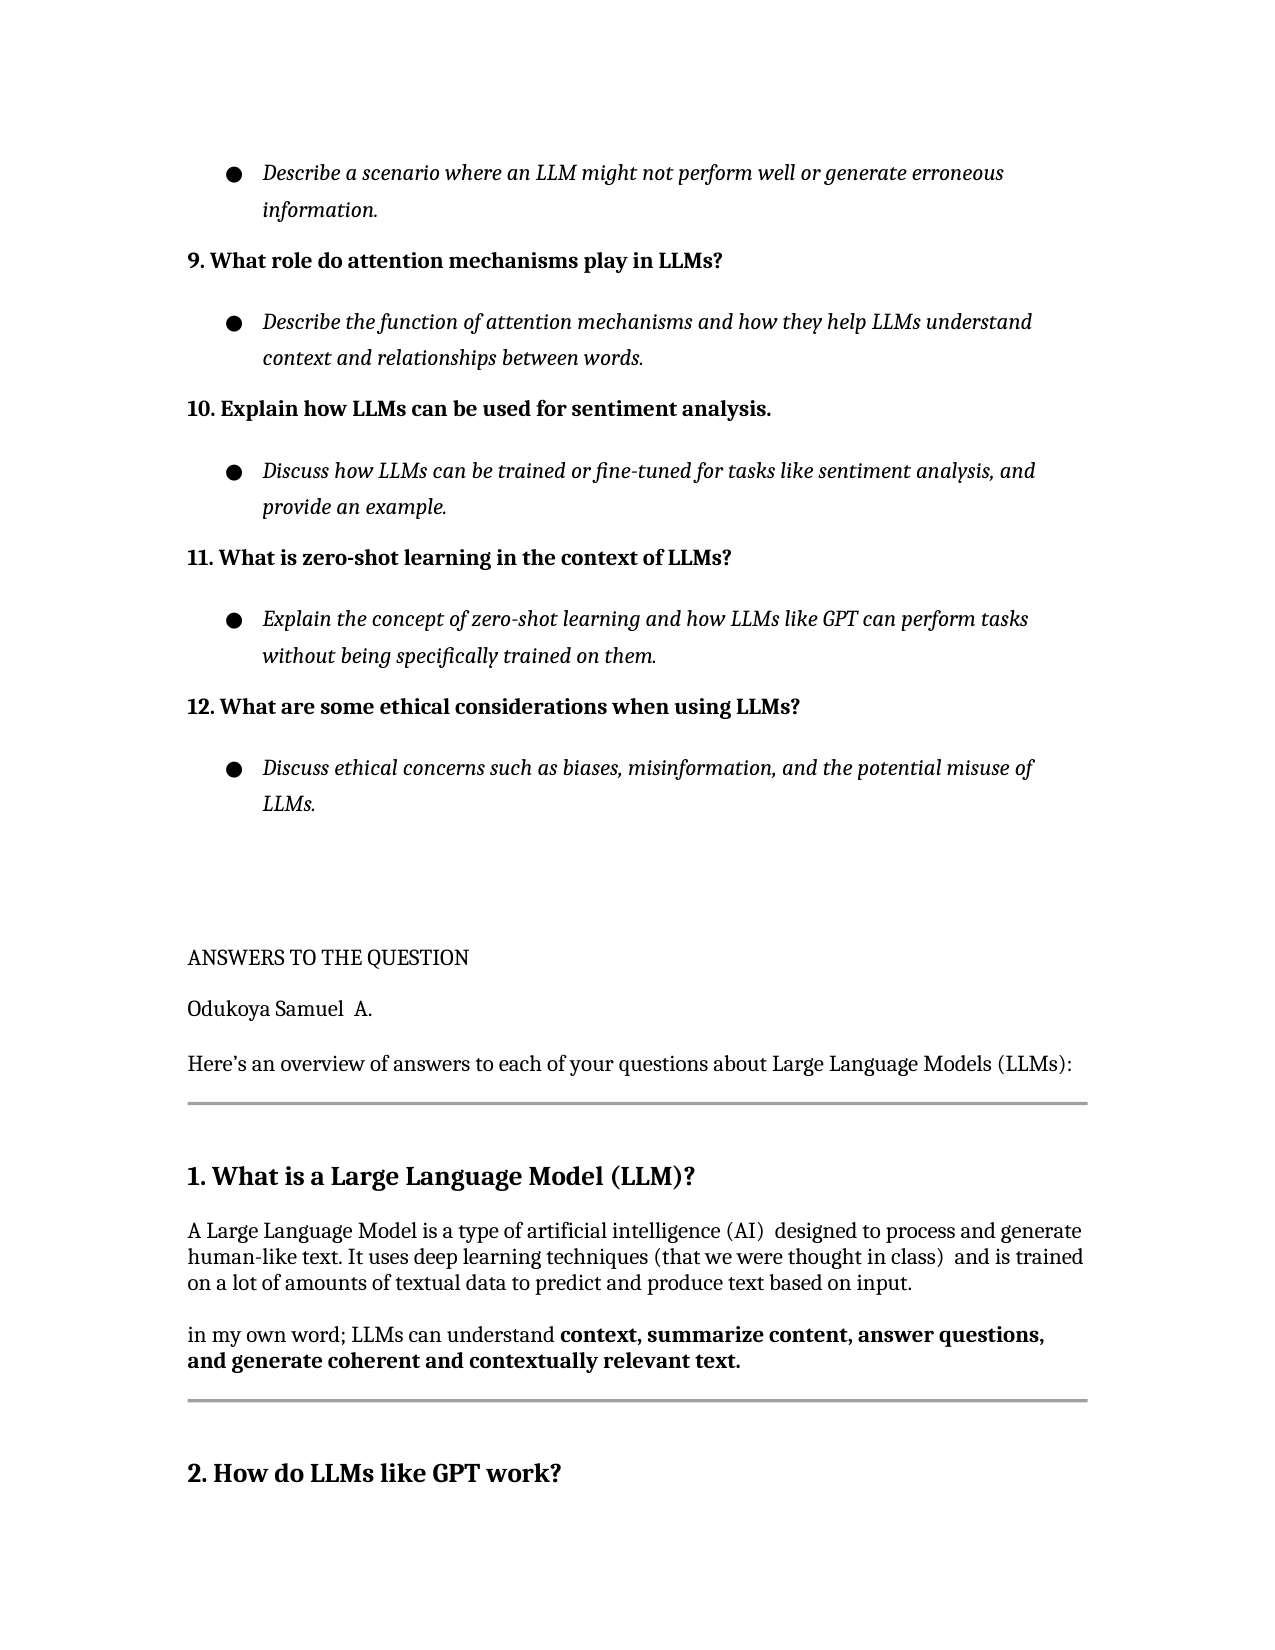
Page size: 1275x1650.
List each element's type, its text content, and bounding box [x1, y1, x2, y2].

text 11. What is zero-shot learning in the context of LLMs? [187, 545, 1087, 571]
text in my own word; LLMs can understand context, summarize content, answer questions, and generate coherent and contextually relevant text. [187, 1321, 1087, 1374]
text ANSWERS TO THE QUESTION [187, 944, 1087, 971]
list Describe the function of attention mechanisms and how they help LLMs understand context and relationships between words. [225, 299, 1087, 372]
text A Large Language Model is a type of artificial intelligence (AI) designed to process and generate human-like text. It uses deep learning techniques (that we were thought in class) and is trained on a lot of amounts of textual data to predict and produce text based on input. [187, 1217, 1087, 1296]
text Here’s an overview of answers to each of your questions about Large Language Models (LLMs): [187, 1051, 1087, 1077]
list Describe a scenario where an LLM might not perform well or generate erroneous information. [225, 150, 1087, 223]
list Explain the concept of zero-shot learning and how LLMs like GPT can perform tasks without being specifically trained on them. [225, 596, 1087, 669]
text 12. What are some ethical considerations when using LLMs? [187, 693, 1087, 720]
text Odukoya Samuel A. [187, 995, 1087, 1022]
list Discuss ethical concerns such as biases, misinformation, and the potential misuse of LLMs. [225, 744, 1087, 817]
text 10. Explain how LLMs can be used for sentiment analysis. [187, 396, 1087, 423]
subtitle 2. How do LLMs like GPT work? [187, 1458, 1087, 1490]
subtitle 1. What is a Large Language Model (LLM)? [187, 1161, 1087, 1192]
list Discuss how LLMs can be trained or fine-tuned for tasks like sentiment analysis, and provide an example. [225, 447, 1087, 520]
text 9. What role do attention mechanisms play in LLMs? [187, 248, 1087, 274]
